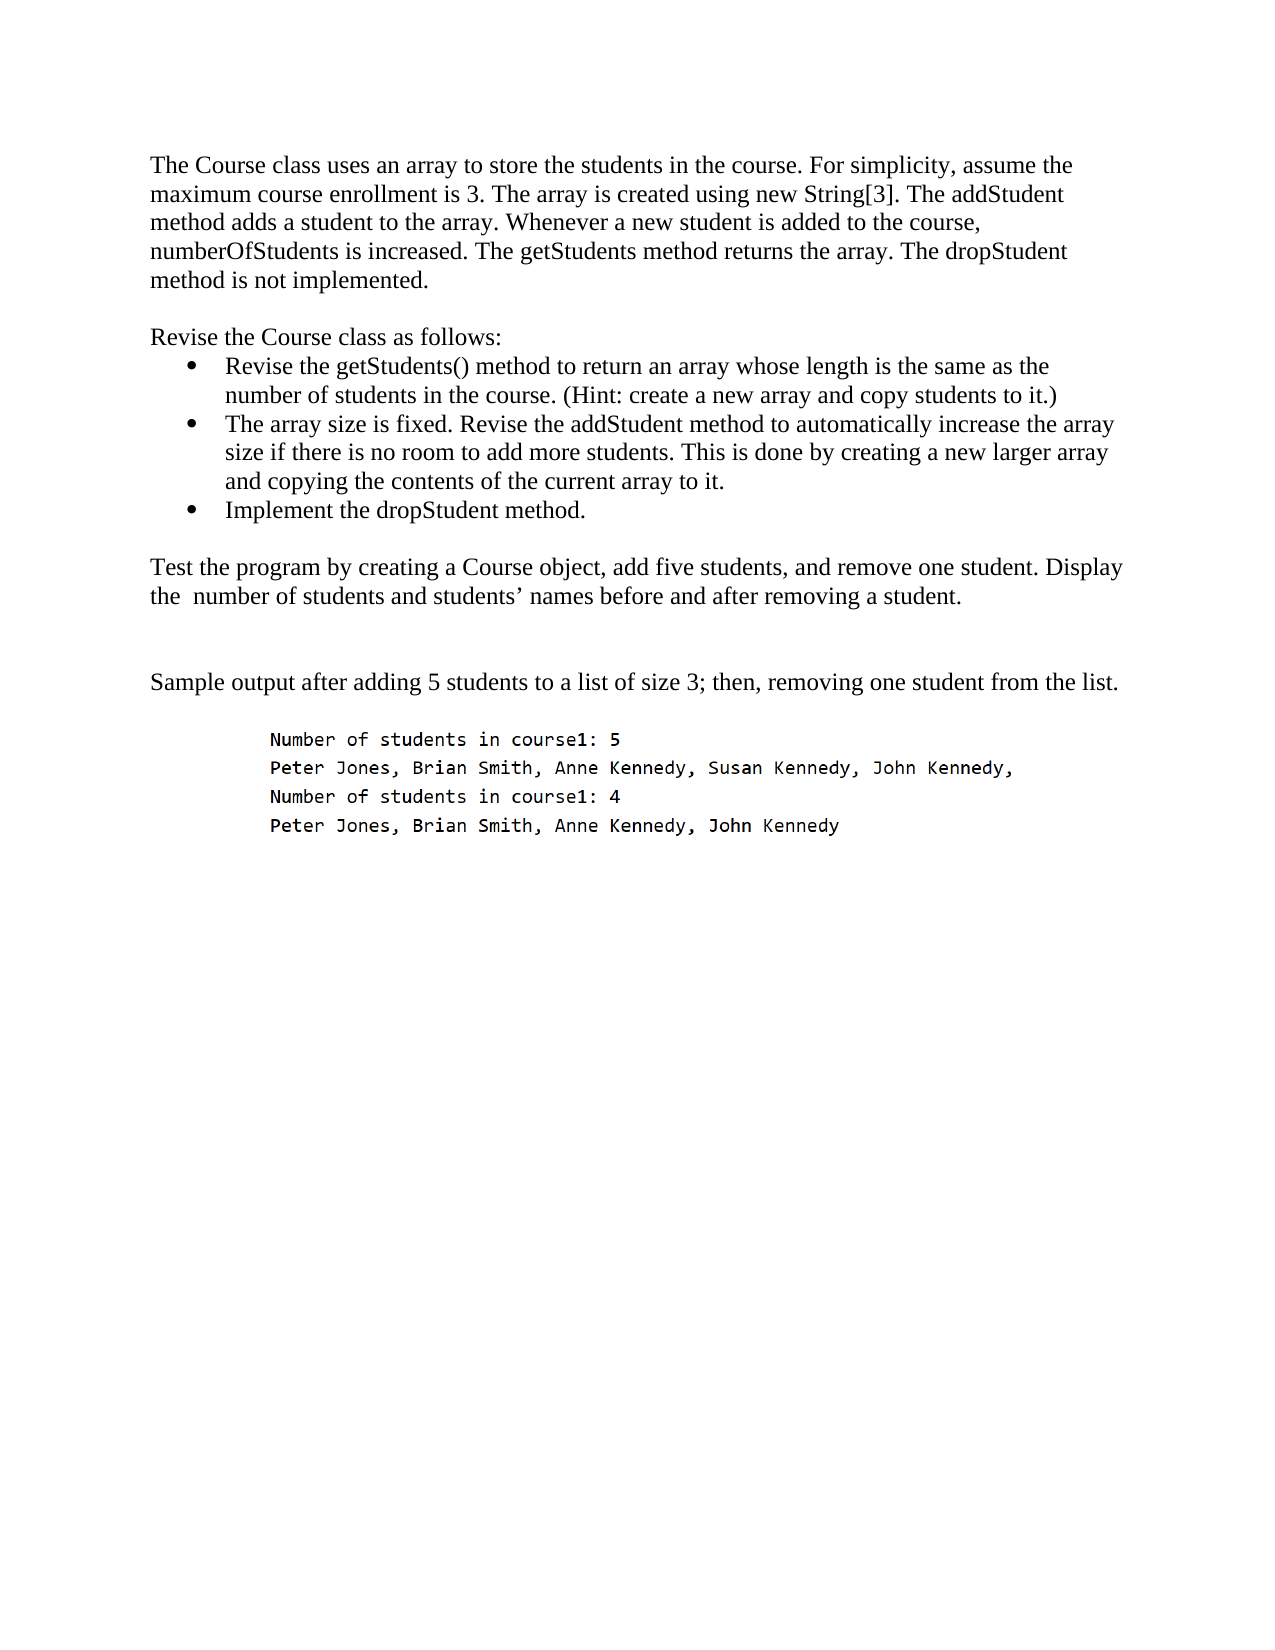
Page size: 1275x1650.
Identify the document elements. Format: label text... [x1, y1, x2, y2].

list The array size is fixed. Revise the addStudent method to automatically increase the array size if there is no room to add more students. This is done by creating a new larger array and copying the contents of the current array to it. [187, 409, 1125, 495]
list Implement the dropStudent method. [187, 495, 1125, 524]
list Revise the getStudents() method to return an array whose length is the same as the number of students in the course. (Hint: create a new array and copy students to it.) [187, 351, 1125, 409]
text Test the program by creating a Course object, add five students, and remove one student. Display the number of students and students’ names before and after removing a student. [150, 552, 1125, 610]
picture [261, 725, 1014, 841]
text The Course class uses an array to store the students in the course. For simplicity, assume the maximum course enrollment is 3. The array is created using new String[3]. The addStudent method adds a student to the array. Whenever a new student is added to the course, numberOfStudents is increased. The getStudents method returns the array. The dropStudent method is not implemented. [150, 150, 1125, 294]
text Sample output after adding 5 students to a list of size 3; then, removing one student from the list. [150, 667, 1125, 696]
text Revise the Course class as follows: [150, 322, 1125, 351]
